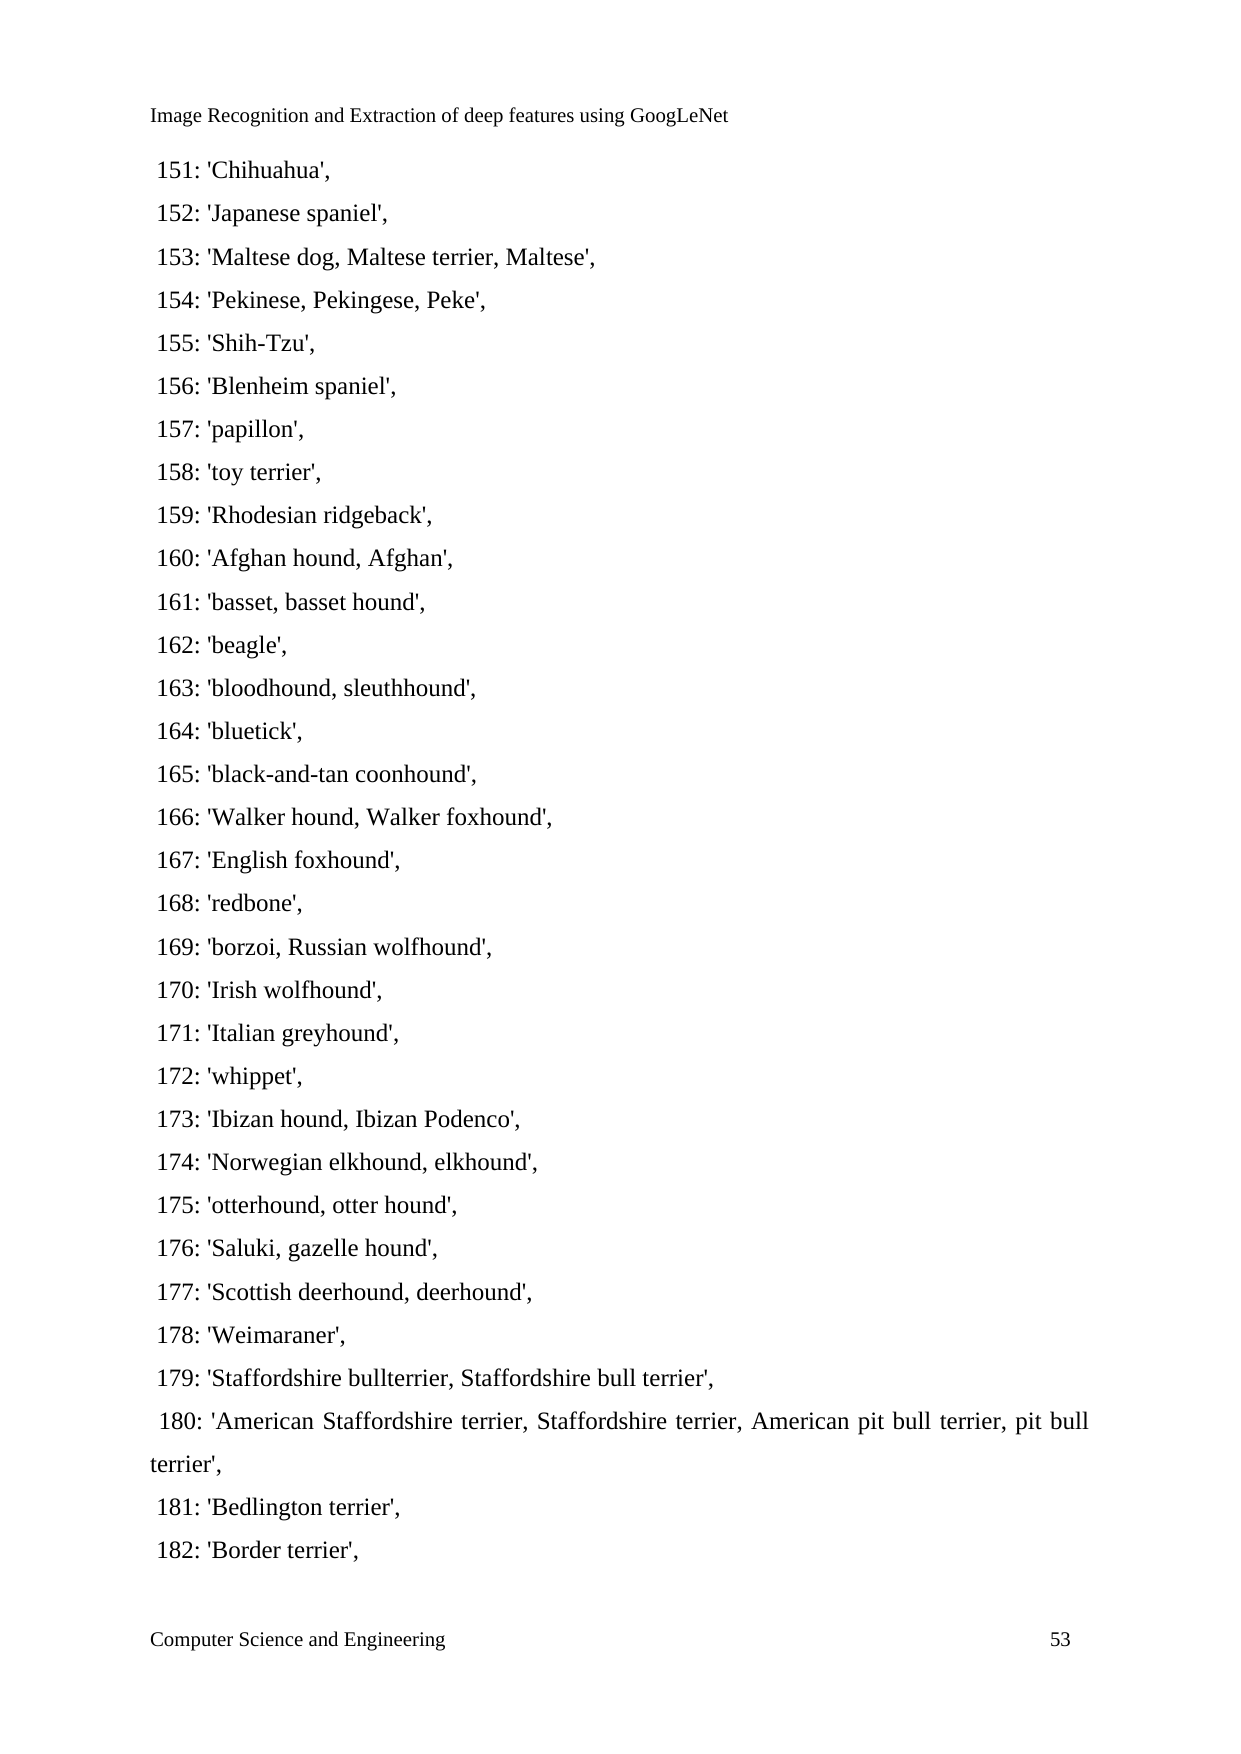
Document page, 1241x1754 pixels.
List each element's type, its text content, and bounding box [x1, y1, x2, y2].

text 175: 'otterhound, otter hound', [150, 1190, 1090, 1219]
text 164: 'bluetick', [150, 716, 1090, 745]
text 177: 'Scottish deerhound, deerhound', [150, 1277, 1090, 1305]
text 180: 'American Staffordshire terrier, Staffordshire terrier, American pit bull terrier, pit bull terrier', [150, 1406, 1090, 1478]
text 154: 'Pekinese, Pekingese, Peke', [150, 285, 1090, 313]
text 159: 'Rhodesian ridgeback', [150, 500, 1090, 529]
text 169: 'borzoi, Russian wolfhound', [150, 932, 1090, 960]
text 172: 'whippet', [150, 1061, 1090, 1090]
text 158: 'toy terrier', [150, 457, 1090, 486]
text 174: 'Norwegian elkhound, elkhound', [150, 1147, 1090, 1176]
text 151: 'Chihuahua', [150, 155, 1090, 184]
text 166: 'Walker hound, Walker foxhound', [150, 802, 1090, 831]
text 156: 'Blenheim spaniel', [150, 371, 1090, 400]
text 179: 'Staffordshire bullterrier, Staffordshire bull terrier', [150, 1363, 1090, 1392]
text 178: 'Weimaraner', [150, 1320, 1090, 1348]
text 181: 'Bedlington terrier', [150, 1492, 1090, 1521]
text 167: 'English foxhound', [150, 845, 1090, 874]
text 176: 'Saluki, gazelle hound', [150, 1233, 1090, 1262]
text 163: 'bloodhound, sleuthhound', [150, 673, 1090, 702]
text 160: 'Afghan hound, Afghan', [150, 543, 1090, 572]
text 162: 'beagle', [150, 630, 1090, 658]
text 153: 'Maltese dog, Maltese terrier, Maltese', [150, 242, 1090, 270]
text 155: 'Shih-Tzu', [150, 328, 1090, 357]
text 165: 'black-and-tan coonhound', [150, 759, 1090, 788]
text 152: 'Japanese spaniel', [150, 198, 1090, 227]
text 161: 'basset, basset hound', [150, 587, 1090, 615]
text 182: 'Border terrier', [150, 1535, 1090, 1564]
text 173: 'Ibizan hound, Ibizan Podenco', [150, 1104, 1090, 1133]
text 157: 'papillon', [150, 414, 1090, 443]
text 170: 'Irish wolfhound', [150, 975, 1090, 1003]
text 171: 'Italian greyhound', [150, 1018, 1090, 1047]
text 168: 'redbone', [150, 888, 1090, 917]
